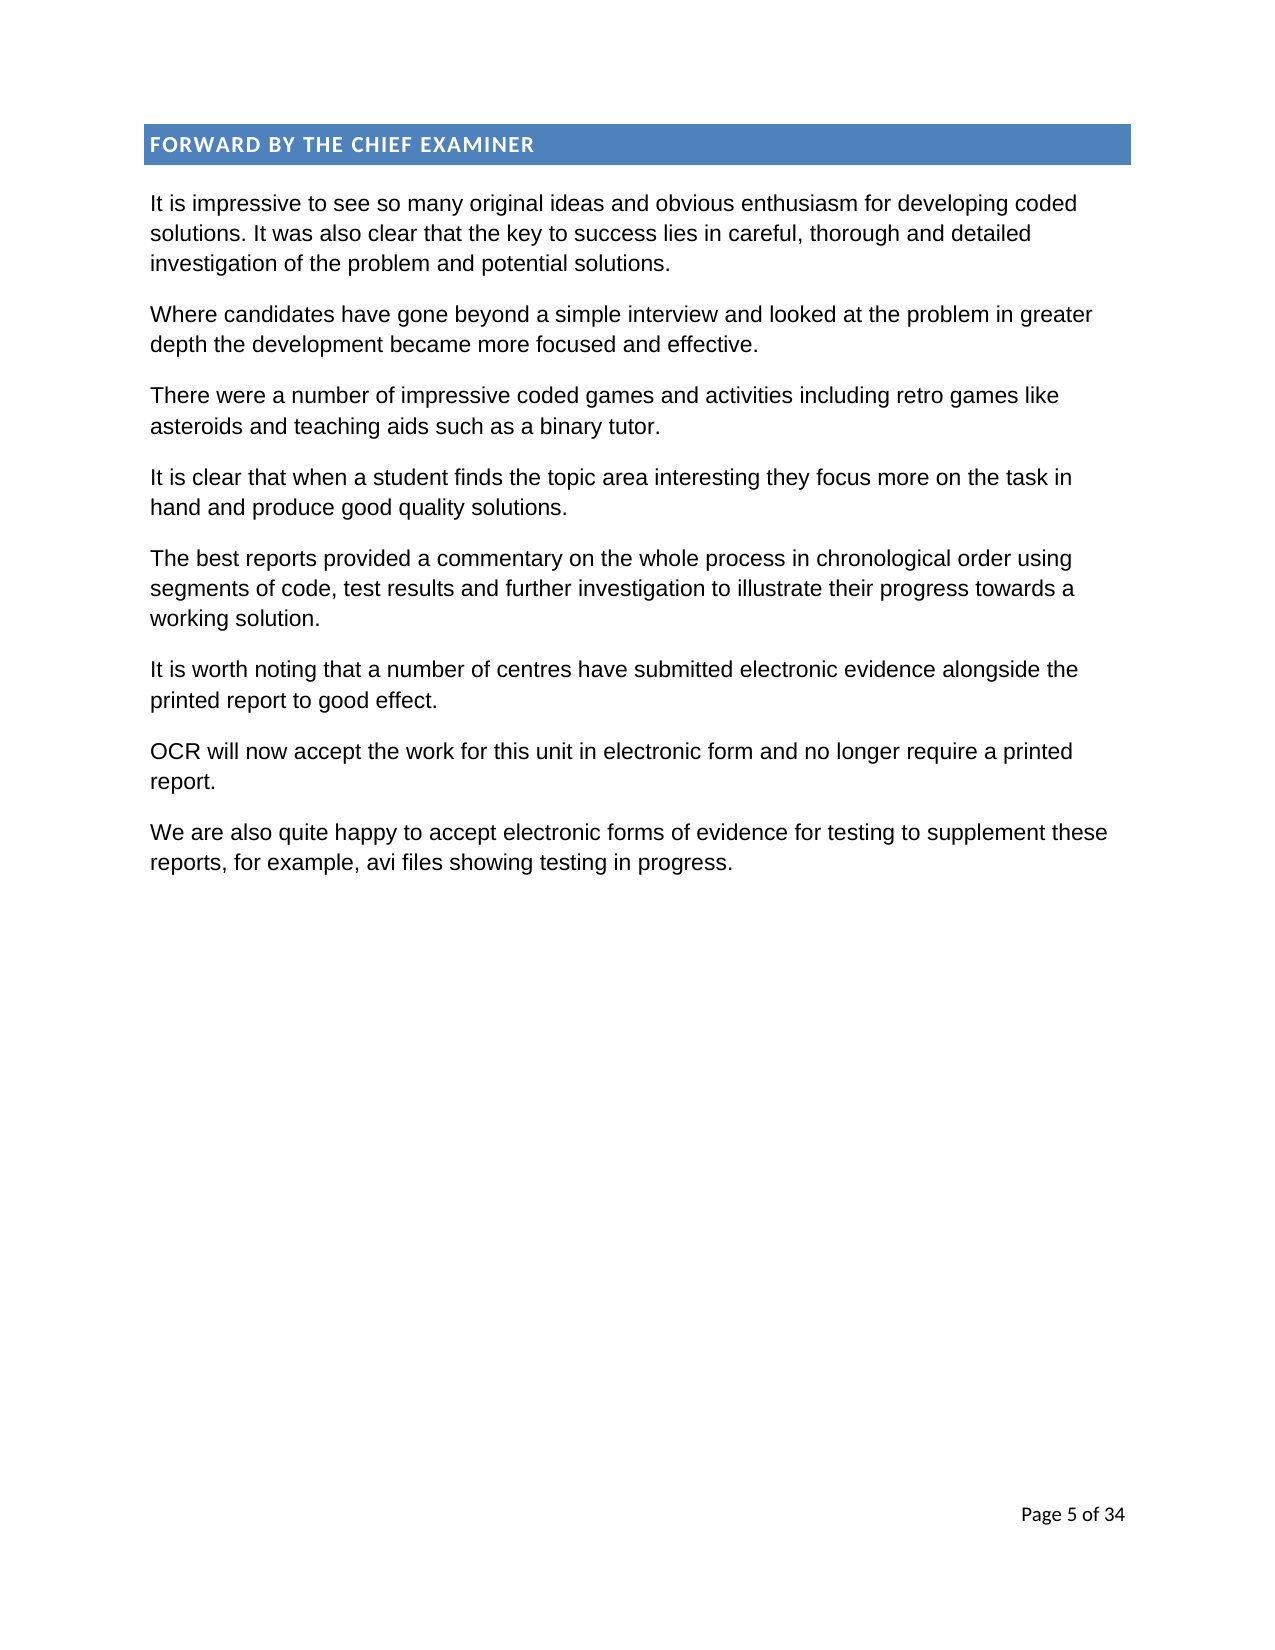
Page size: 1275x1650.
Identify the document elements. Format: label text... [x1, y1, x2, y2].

subtitle Forward by the chief examiner [150, 131, 1125, 158]
text It is clear that when a student finds the topic area interesting they focus more on the task in hand and produce good quality solutions. [150, 464, 1125, 520]
text OCR will now accept the work for this unit in electronic form and no longer require a printed report. [150, 738, 1125, 794]
text Where candidates have gone beyond a simple interview and looked at the problem in greater depth the development became more focused and effective. [150, 301, 1125, 358]
text It is impressive to see so many original ideas and obvious enthusiasm for developing coded solutions. It was also clear that the key to success lies in careful, thorough and detailed investigation of the problem and potential solutions. [150, 190, 1125, 277]
text It is worth noting that a number of centres have submitted electronic evidence alongside the printed report to good effect. [150, 656, 1125, 713]
text The best reports provided a commentary on the whole process in chronological order using segments of code, test results and further investigation to illustrate their progress towards a working solution. [150, 545, 1125, 632]
text There were a number of impressive coded games and activities including retro games like asteroids and teaching aids such as a binary tutor. [150, 382, 1125, 439]
text We are also quite happy to accept electronic forms of evidence for testing to supplement these reports, for example, avi files showing testing in progress. [150, 819, 1125, 876]
